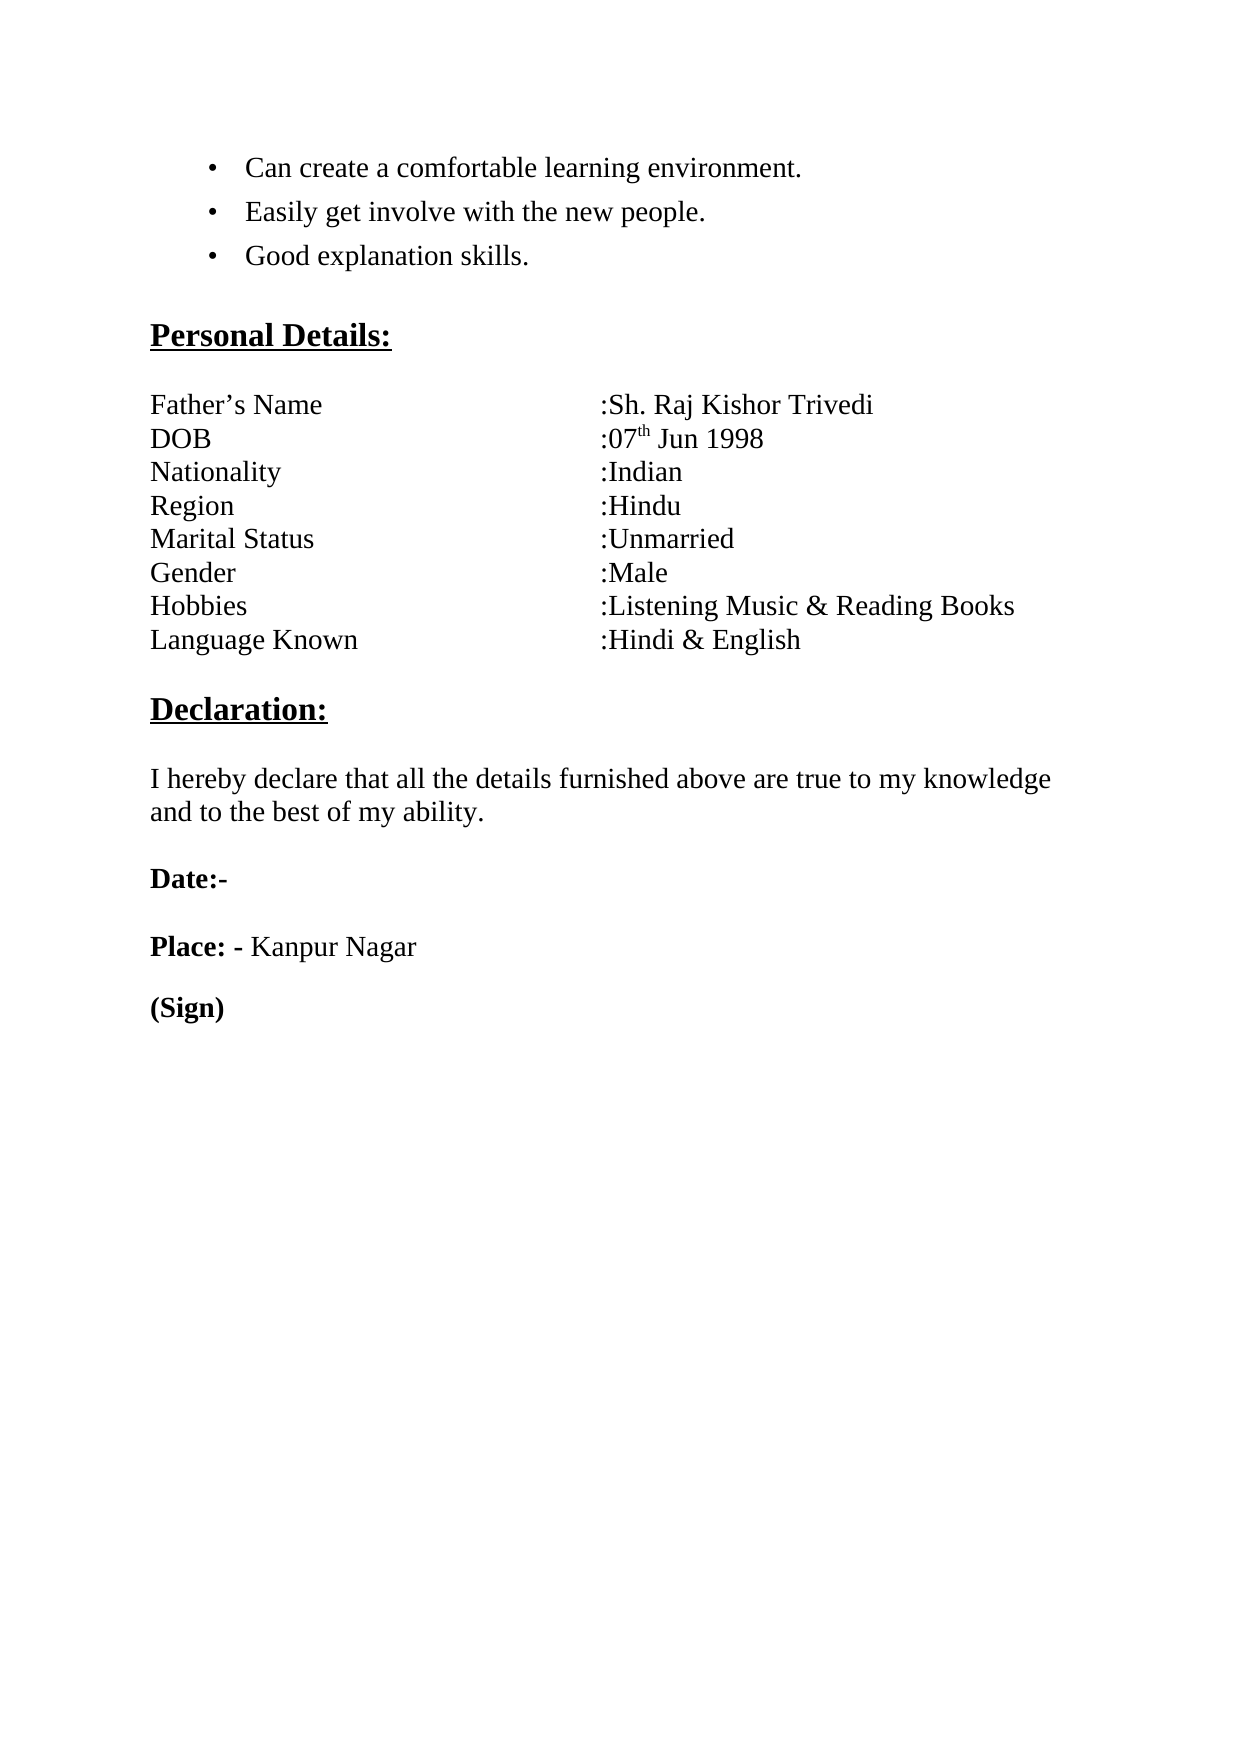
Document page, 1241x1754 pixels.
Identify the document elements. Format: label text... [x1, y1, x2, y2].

text Marital Status :Unmarried [150, 521, 1090, 555]
text Personal Details: [150, 315, 1090, 354]
text Nationality :Indian [150, 454, 1090, 488]
text Declaration: [150, 689, 1090, 727]
list Good explanation skills. [207, 238, 1090, 271]
text (Sign) [150, 962, 1090, 1024]
text Place: - Kanpur Nagar [150, 929, 1090, 962]
text Region :Hindu [150, 488, 1090, 521]
text DOB :07th Jun 1998 [150, 421, 1090, 454]
list Easily get involve with the new people. [207, 194, 1090, 227]
text I hereby declare that all the details furnished above are true to my knowledge and to the best of my ability. [150, 761, 1090, 828]
list Can create a comfortable learning environment. [207, 150, 1090, 183]
text Hobbies :Listening Music & Reading Books [150, 588, 1090, 622]
text Date:- [150, 862, 1090, 895]
text Father’s Name :Sh. Raj Kishor Trivedi [150, 387, 1090, 421]
text Gender :Male [150, 555, 1090, 588]
text Language Known :Hindi & English [150, 622, 1090, 656]
